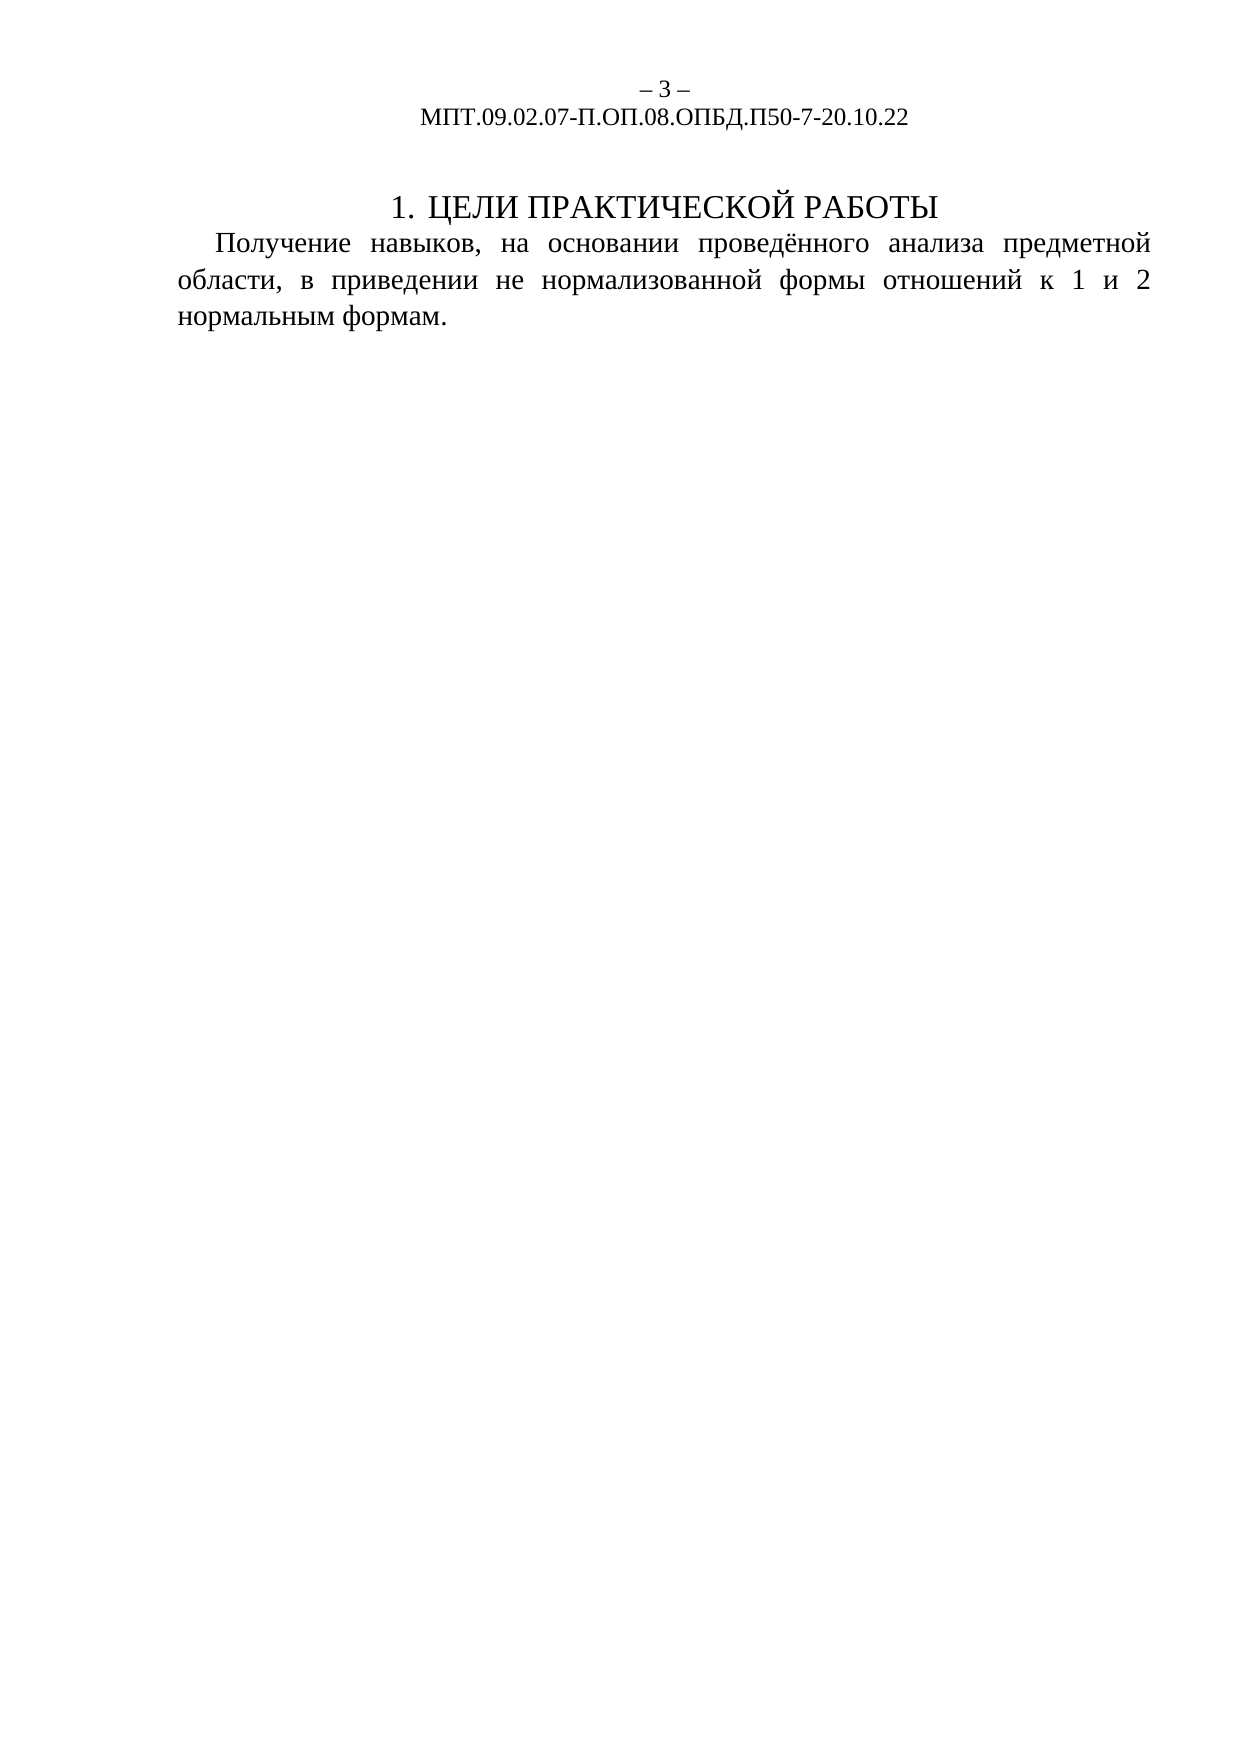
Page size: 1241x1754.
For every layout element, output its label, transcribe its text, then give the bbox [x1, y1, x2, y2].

text Получение навыков, на основании проведённого анализа предметной области, в приведении не нормализованной формы отношений к 1 и 2 нормальным формам. [177, 226, 1152, 331]
list ЦЕЛИ ПРАКТИЧЕСКОЙ РАБОТЫ [177, 187, 1152, 226]
